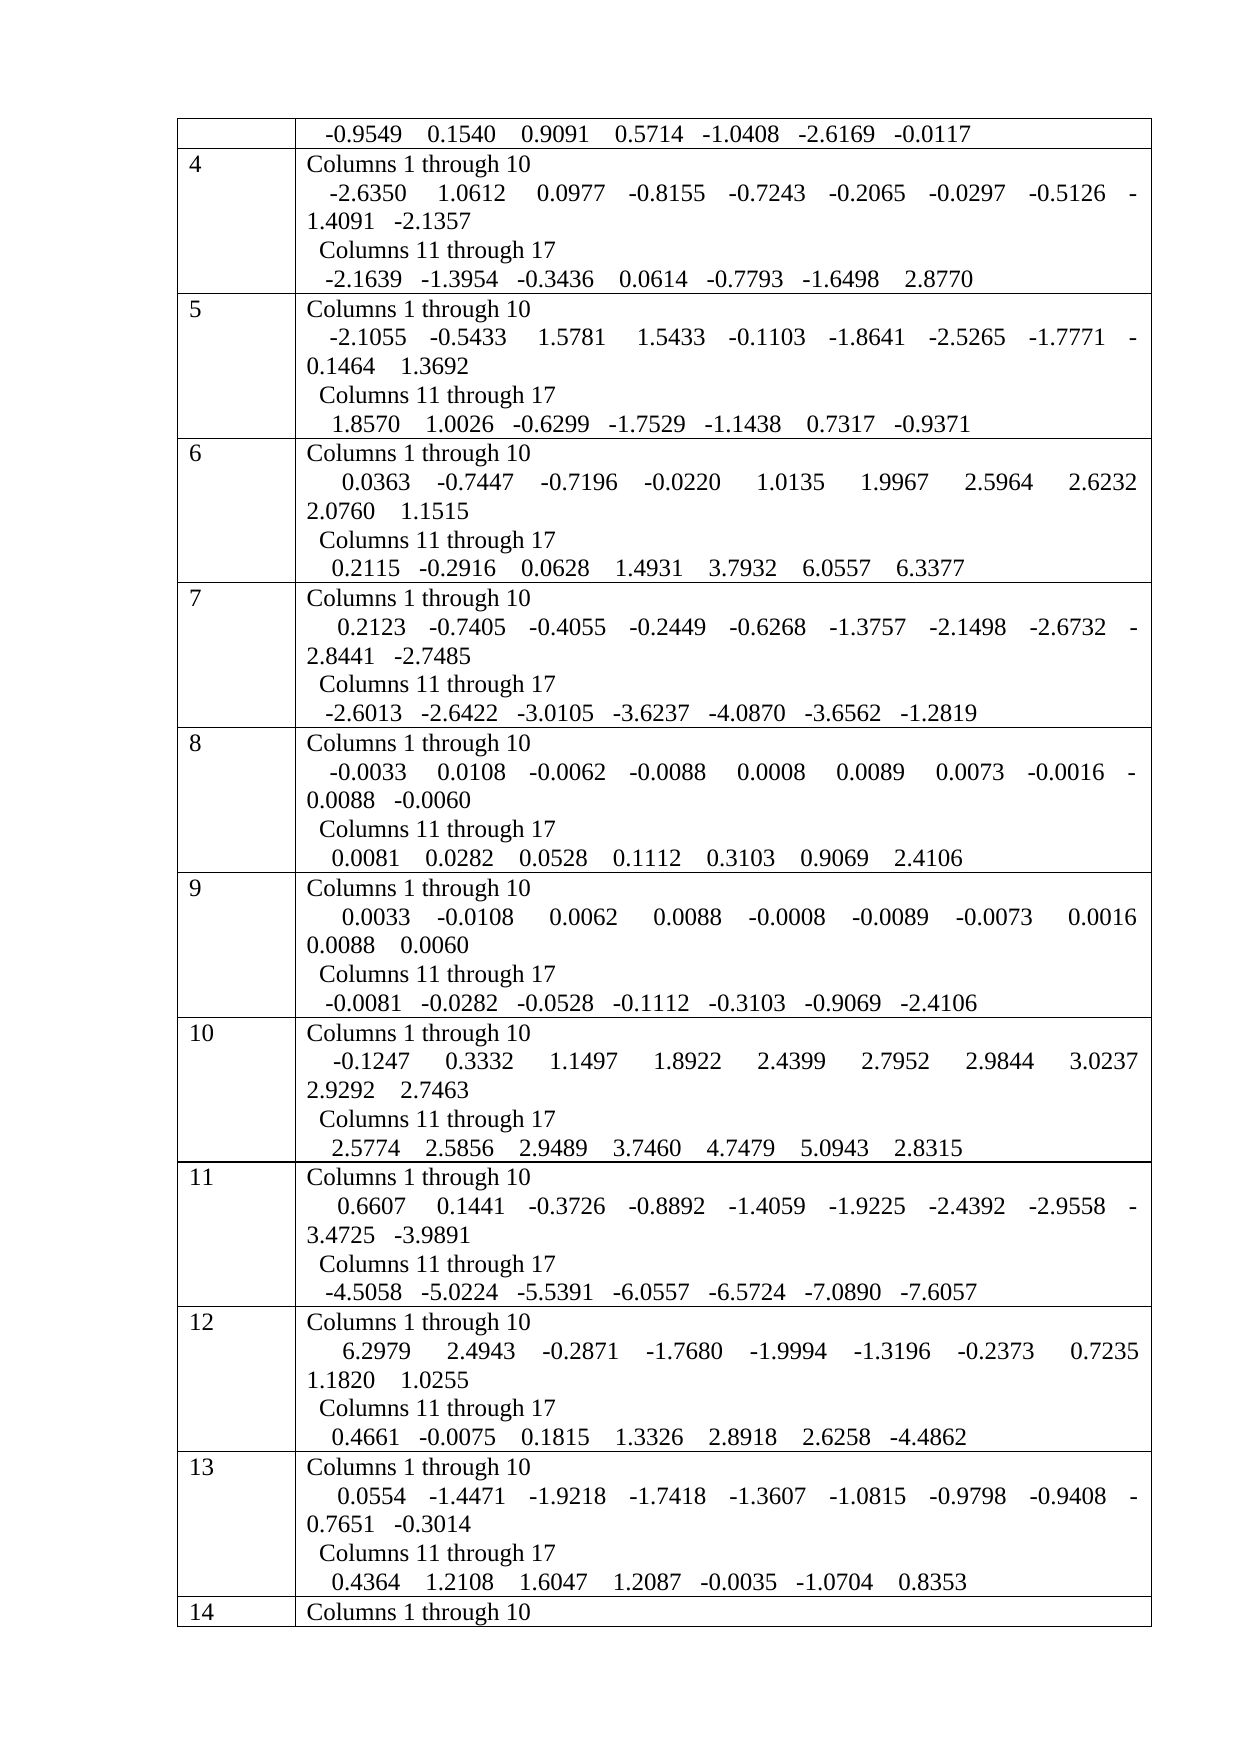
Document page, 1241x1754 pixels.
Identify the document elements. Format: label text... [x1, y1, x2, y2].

table_cell Columns 1 through 10 0.0363 -0.7447 -0.7196 -0.0220 1.0135 1.9967 2.5964 2.6232 2.0760 1.1515 Columns 11 through 17 0.2115 -0.2916 0.0628 1.4931 3.7932 6.0557 6.3377 [296, 439, 1151, 582]
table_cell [296, 1597, 1151, 1626]
table_cell 13 [178, 1452, 295, 1596]
table_cell 5 [178, 294, 295, 437]
table_cell Columns 1 through 10 -2.6350 1.0612 0.0977 -0.8155 -0.7243 -0.2065 -0.0297 -0.5126 -1.4091 -2.1357 Columns 11 through 17 -2.1639 -1.3954 -0.3436 0.0614 -0.7793 -1.6498 2.8770 [296, 149, 1151, 293]
table_cell 11 [178, 1163, 295, 1306]
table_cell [296, 119, 1151, 148]
table_cell 6 [178, 439, 295, 582]
table_cell Columns 1 through 10 -0.0033 0.0108 -0.0062 -0.0088 0.0008 0.0089 0.0073 -0.0016 -0.0088 -0.0060 Columns 11 through 17 0.0081 0.0282 0.0528 0.1112 0.3103 0.9069 2.4106 [296, 728, 1151, 872]
table_cell Columns 1 through 10 0.0554 -1.4471 -1.9218 -1.7418 -1.3607 -1.0815 -0.9798 -0.9408 -0.7651 -0.3014 Columns 11 through 17 0.4364 1.2108 1.6047 1.2087 -0.0035 -1.0704 0.8353 [296, 1452, 1151, 1596]
table_cell Columns 1 through 10 -2.1055 -0.5433 1.5781 1.5433 -0.1103 -1.8641 -2.5265 -1.7771 -0.1464 1.3692 Columns 11 through 17 1.8570 1.0026 -0.6299 -1.7529 -1.1438 0.7317 -0.9371 [296, 294, 1151, 437]
table_cell Columns 1 through 10 0.6607 0.1441 -0.3726 -0.8892 -1.4059 -1.9225 -2.4392 -2.9558 -3.4725 -3.9891 Columns 11 through 17 -4.5058 -5.0224 -5.5391 -6.0557 -6.5724 -7.0890 -7.6057 [296, 1163, 1151, 1306]
table_cell Columns 1 through 10 0.2123 -0.7405 -0.4055 -0.2449 -0.6268 -1.3757 -2.1498 -2.6732 -2.8441 -2.7485 Columns 11 through 17 -2.6013 -2.6422 -3.0105 -3.6237 -4.0870 -3.6562 -1.2819 [296, 583, 1151, 727]
table_cell Columns 1 through 10 0.0033 -0.0108 0.0062 0.0088 -0.0008 -0.0089 -0.0073 0.0016 0.0088 0.0060 Columns 11 through 17 -0.0081 -0.0282 -0.0528 -0.1112 -0.3103 -0.9069 -2.4106 [296, 873, 1151, 1017]
table_cell 7 [178, 583, 295, 727]
table_cell Columns 1 through 10 -0.1247 0.3332 1.1497 1.8922 2.4399 2.7952 2.9844 3.0237 2.9292 2.7463 Columns 11 through 17 2.5774 2.5856 2.9489 3.7460 4.7479 5.0943 2.8315 [296, 1018, 1151, 1161]
table_cell 14 [178, 1597, 295, 1626]
table_cell 9 [178, 873, 295, 1017]
table_cell 10 [178, 1018, 295, 1161]
table_cell 8 [178, 728, 295, 872]
table_cell 4 [178, 149, 295, 293]
table_cell 12 [178, 1307, 295, 1451]
table_cell 3 [178, 119, 295, 148]
table_cell Columns 1 through 10 6.2979 2.4943 -0.2871 -1.7680 -1.9994 -1.3196 -0.2373 0.7235 1.1820 1.0255 Columns 11 through 17 0.4661 -0.0075 0.1815 1.3326 2.8918 2.6258 -4.4862 [296, 1307, 1151, 1451]
